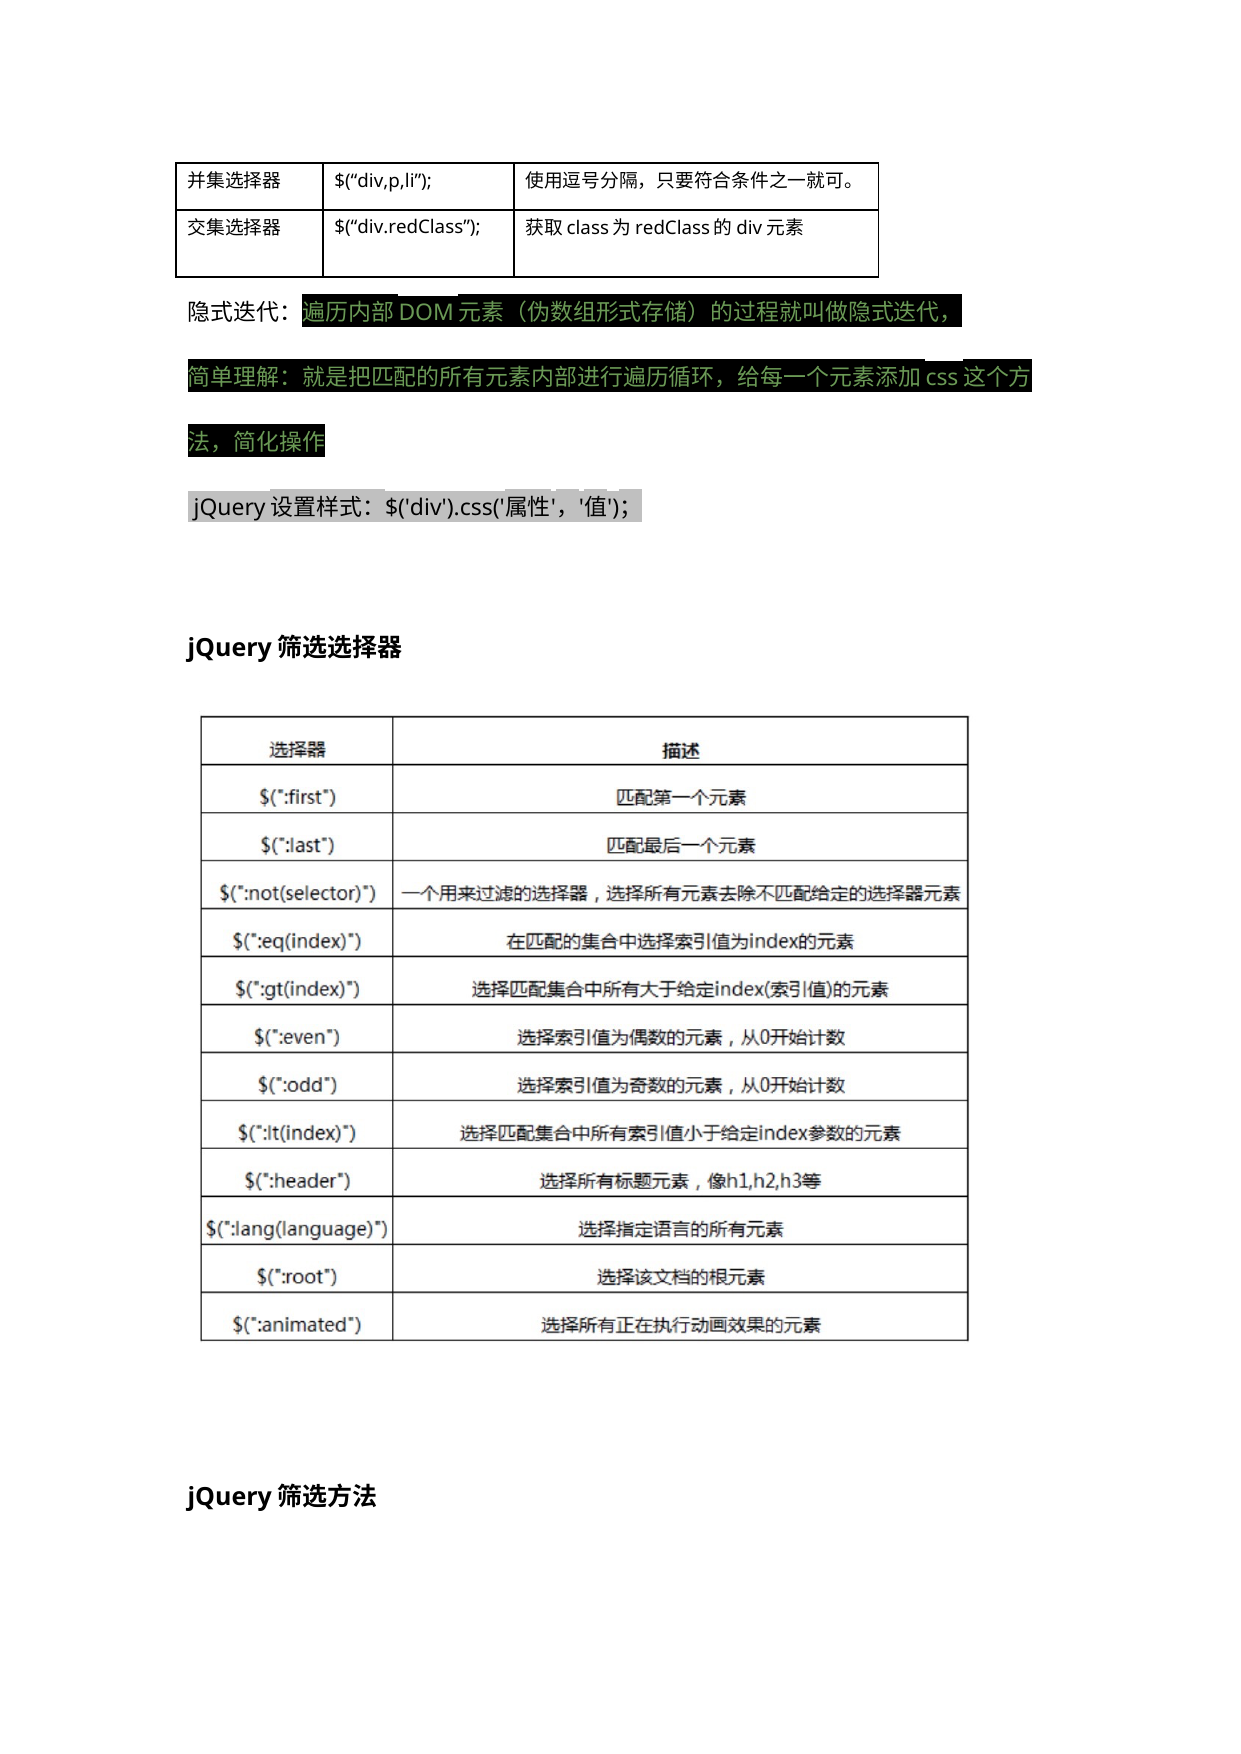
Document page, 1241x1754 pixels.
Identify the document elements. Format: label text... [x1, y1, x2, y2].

table_cell $(“div.redClass”); [324, 211, 513, 276]
text 隐式迭代：遍历内部DOM元素（伪数组形式存储）的过程就叫做隐式迭代， [187, 278, 1053, 343]
table_cell 使用逗号分隔，只要符合条件之一就可。 [515, 164, 878, 209]
table_cell 并集选择器 [177, 164, 322, 209]
text jQuery设置样式：$('div').css('属性'，'值')； [187, 473, 1053, 538]
text jQuery筛选方法 [187, 1462, 1053, 1527]
table_cell 获取class为redClass的div元素 [515, 211, 878, 276]
table_cell $(“div,p,li”); [324, 164, 513, 209]
text 简单理解：就是把匹配的所有元素内部进行遍历循环，给每一个元素添加css这个方法，简化操作 [187, 343, 1053, 473]
text jQuery筛选选择器 [187, 613, 1053, 678]
table_cell 交集选择器 [177, 211, 322, 276]
picture [187, 704, 984, 1360]
